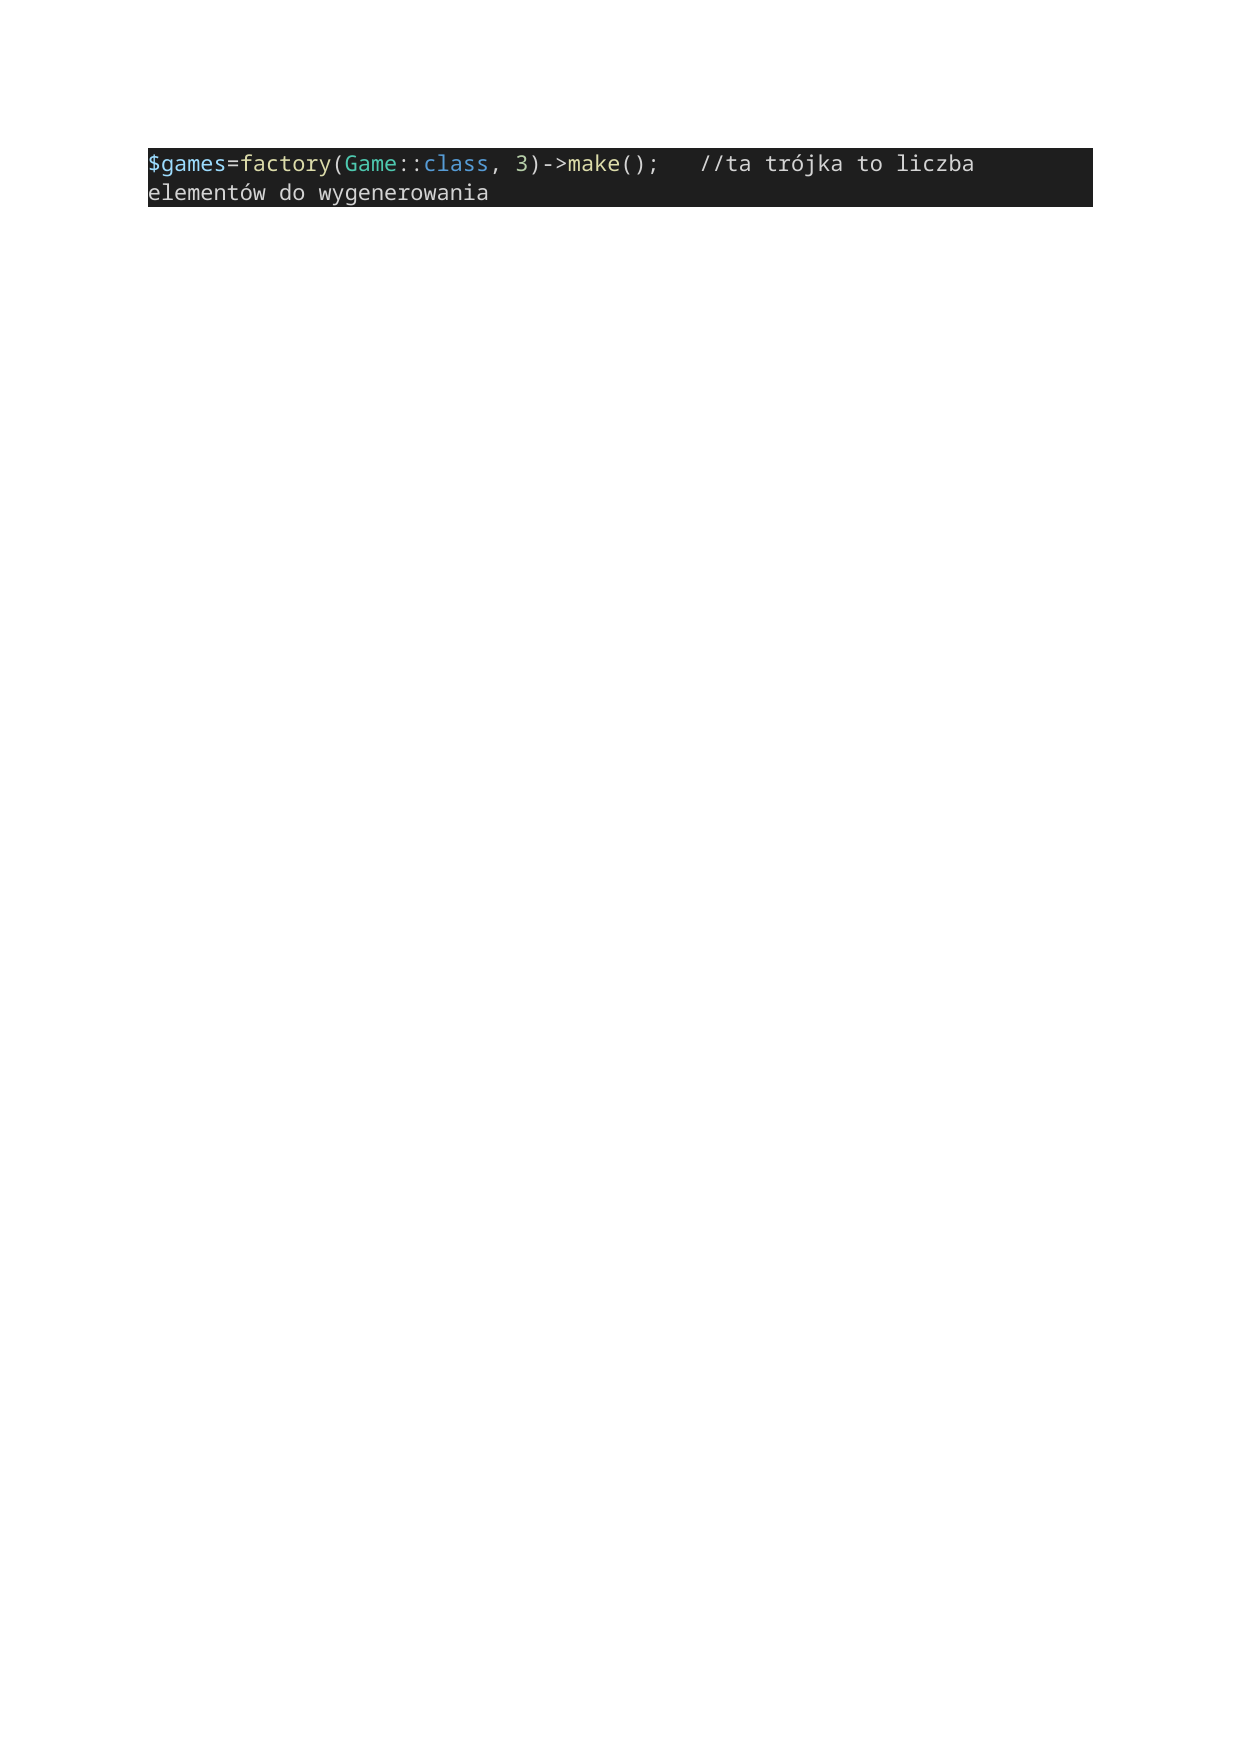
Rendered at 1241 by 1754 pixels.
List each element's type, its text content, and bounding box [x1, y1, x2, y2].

text $games=factory(Game::class, 3)->make(); //ta trójka to liczba elementów do wygenerowania [148, 148, 1093, 207]
